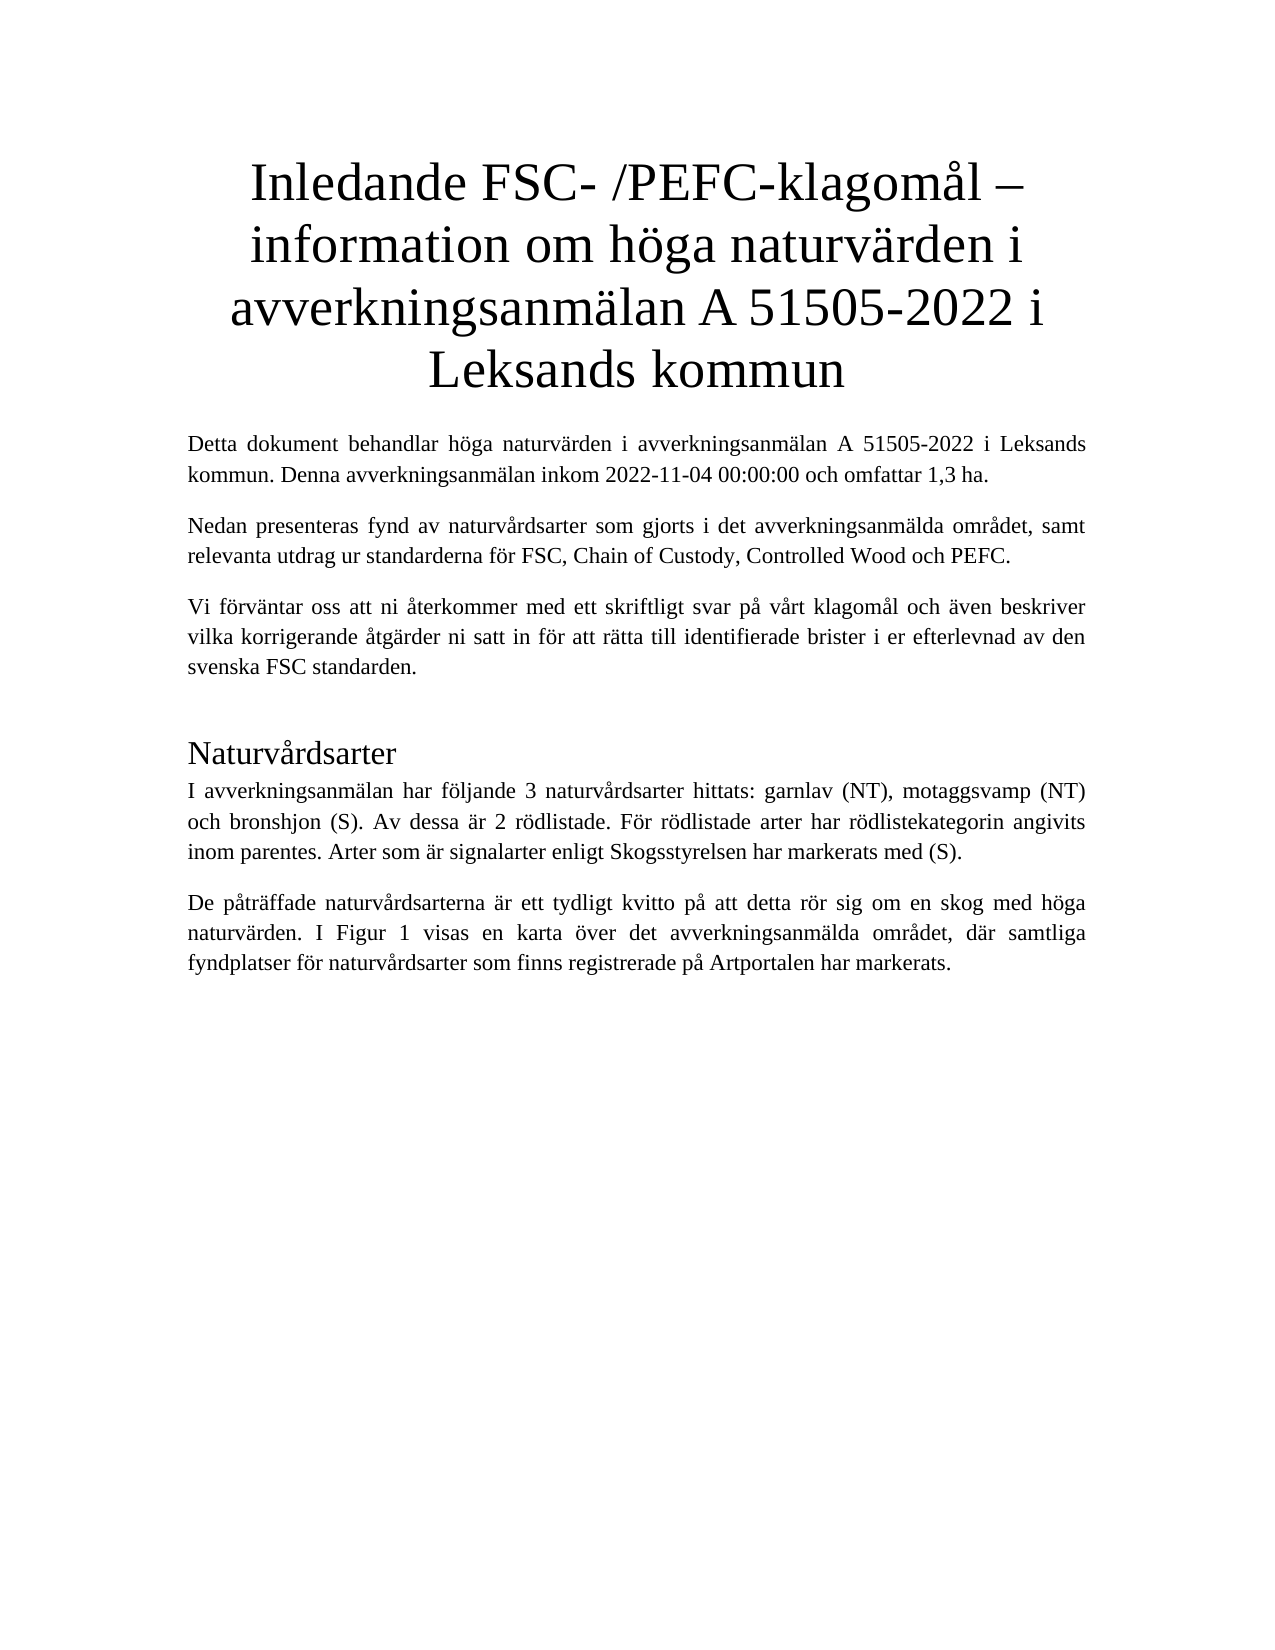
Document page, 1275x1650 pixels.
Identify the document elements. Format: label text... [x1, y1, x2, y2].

text Nedan presenteras fynd av naturvårdsarter som gjorts i det avverkningsanmälda området, samt relevanta utdrag ur standarderna för FSC, Chain of Custody, Controlled Wood och PEFC. [187, 512, 1087, 568]
text De påträffade naturvårdsarterna är ett tydligt kvitto på att detta rör sig om en skog med höga naturvärden. I Figur 1 visas en karta över det avverkningsanmälda området, där samtliga fyndplatser för naturvårdsarter som finns registrerade på Artportalen har markerats. [187, 889, 1087, 976]
text Detta dokument behandlar höga naturvärden i avverkningsanmälan A 51505-2022 i Leksands kommun. Denna avverkningsanmälan inkom 2022-11-04 00:00:00 och omfattar 1,3 ha. [187, 430, 1087, 487]
text I avverkningsanmälan har följande 3 naturvårdsarter hittats: garnlav (NT), motaggsvamp (NT) och bronshjon (S). Av dessa är 2 rödlistade. För rödlistade arter har rödlistekategorin angivits inom parentes. Arter som är signalarter enligt Skogsstyrelsen har markerats med (S). [187, 778, 1087, 864]
text Vi förväntar oss att ni återkommer med ett skriftligt svar på vårt klagomål och även beskriver vilka korrigerande åtgärder ni satt in för att rätta till identifierade brister i er efterlevnad av den svenska FSC standarden. [187, 593, 1087, 680]
title Inledande FSC- /PEFC-klagomål – information om höga naturvärden i avverkningsanmälan A 51505-2022 i Leksands kommun [187, 150, 1087, 399]
subtitle Naturvårdsarter [187, 733, 1087, 772]
